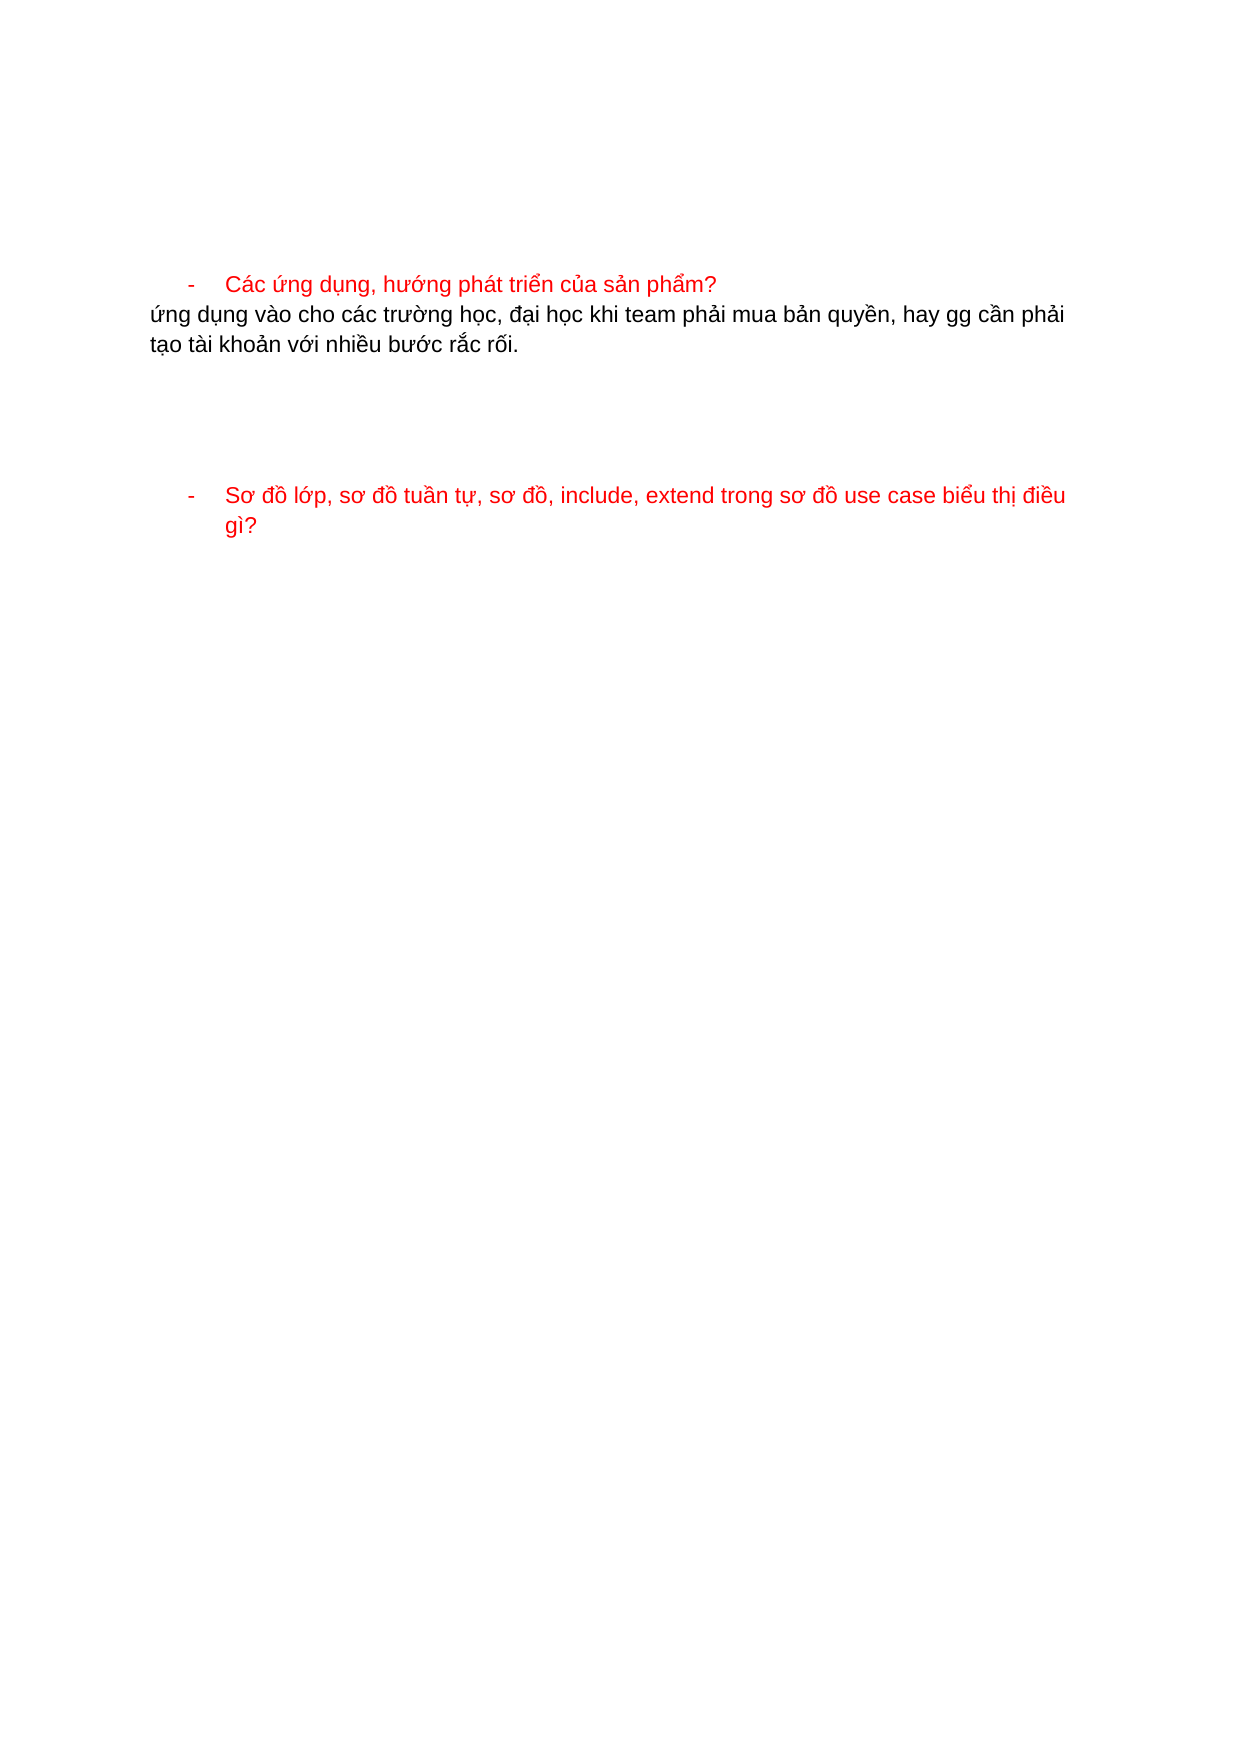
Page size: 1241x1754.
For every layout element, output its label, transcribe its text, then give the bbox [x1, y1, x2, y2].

text ứng dụng vào cho các trường học, đại học khi team phải mua bản quyền, hay gg cần phải tạo tài khoản với nhiều bước rắc rối. [150, 301, 1090, 358]
list Các ứng dụng, hướng phát triển của sản phẩm? [187, 271, 1090, 297]
list Sơ đồ lớp, sơ đồ tuần tự, sơ đồ, include, extend trong sơ đồ use case biểu thị điều gì? [187, 482, 1090, 539]
